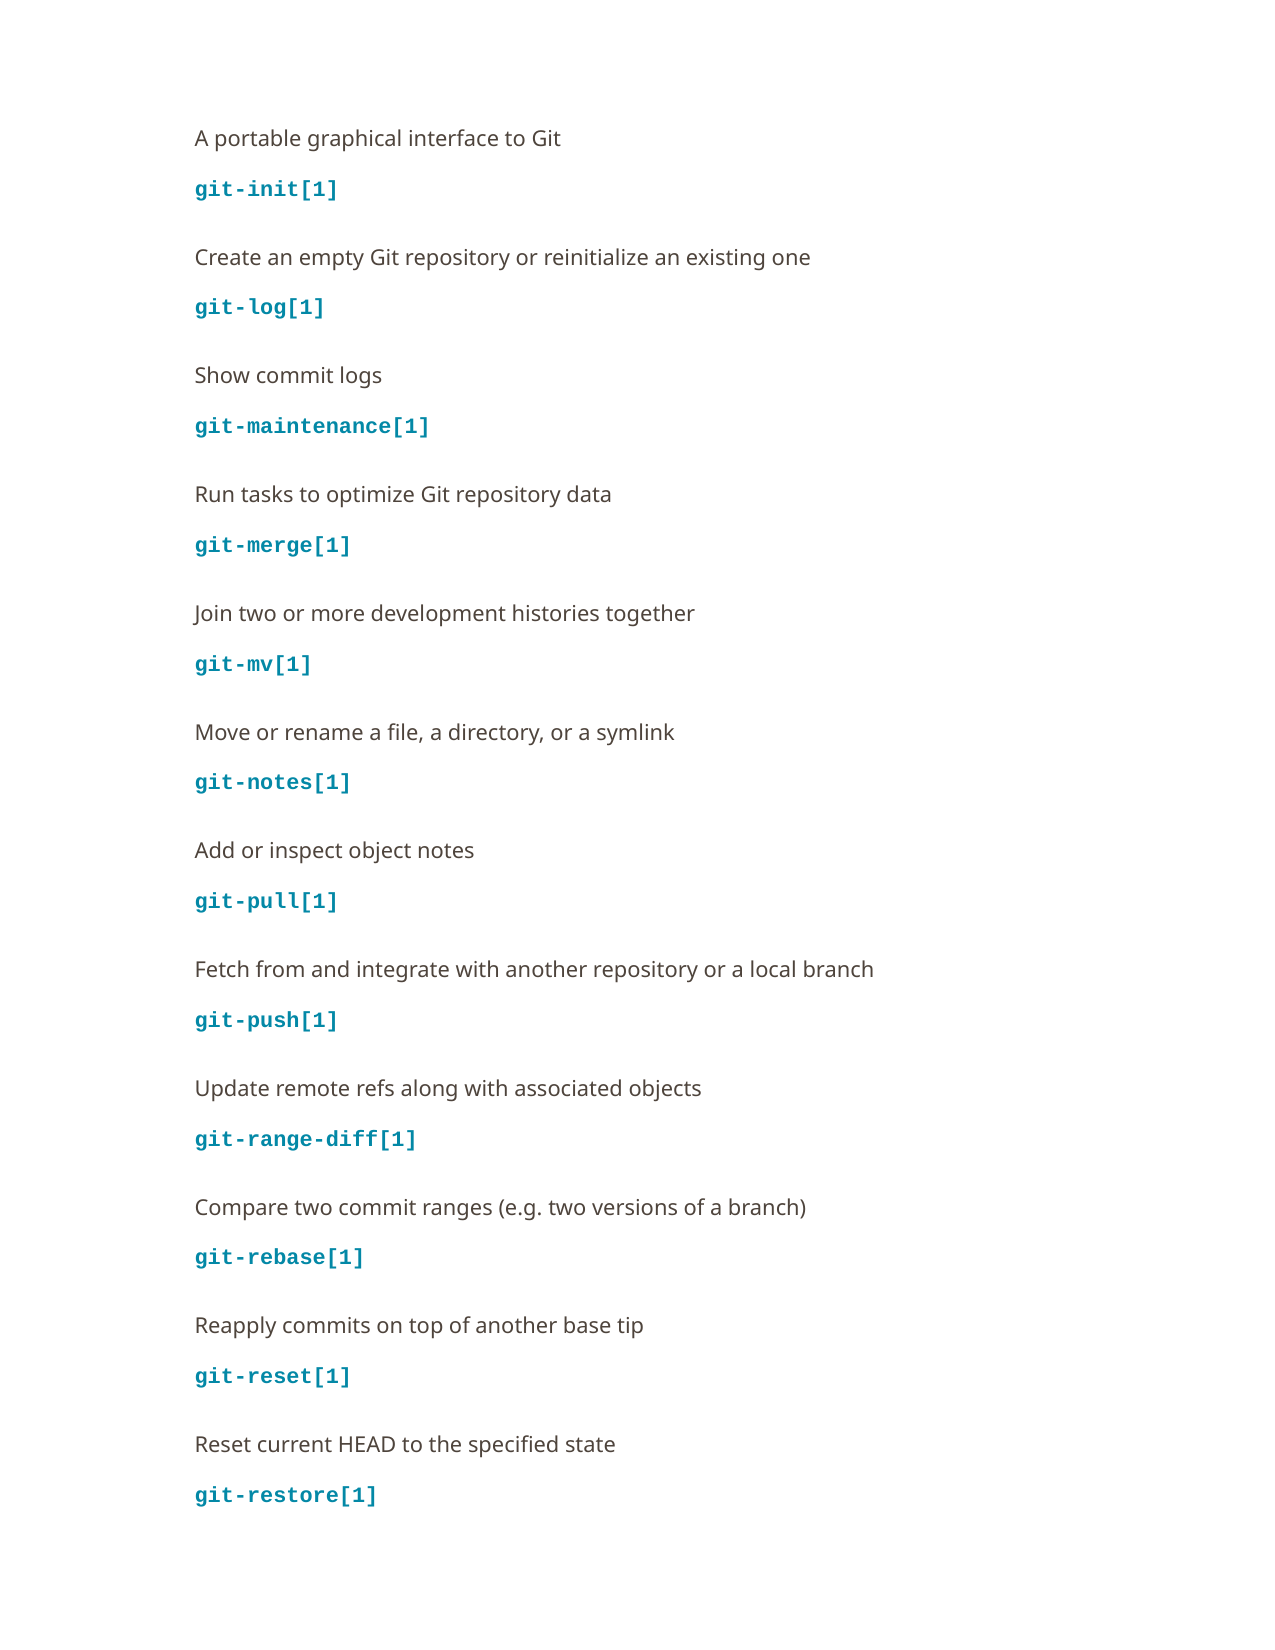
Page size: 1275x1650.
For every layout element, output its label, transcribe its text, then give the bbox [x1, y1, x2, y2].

list Update remote refs along with associated objects [194, 1068, 1157, 1102]
list git-rebase[1] [194, 1238, 1157, 1271]
list Compare two commit ranges (e.g. two versions of a branch) [194, 1187, 1157, 1221]
list A portable graphical interface to Git [194, 118, 1157, 152]
list Join two or more development histories together [194, 593, 1157, 627]
list git-reset[1] [194, 1357, 1157, 1390]
list git-notes[1] [194, 763, 1157, 796]
list git-mv[1] [194, 645, 1157, 677]
list Reset current HEAD to the specified state [194, 1424, 1157, 1459]
list git-pull[1] [194, 882, 1157, 915]
list git-range-diff[1] [194, 1120, 1157, 1152]
list Create an empty Git repository or reinitialize an existing one [194, 237, 1157, 271]
list git-maintenance[1] [194, 407, 1157, 440]
list Fetch from and integrate with another repository or a local branch [194, 949, 1157, 984]
list git-init[1] [194, 170, 1157, 202]
list Add or inspect object notes [194, 831, 1157, 865]
list git-merge[1] [194, 526, 1157, 559]
list Move or rename a file, a directory, or a symlink [194, 712, 1157, 746]
list git-restore[1] [194, 1476, 1157, 1509]
list Show commit logs [194, 356, 1157, 390]
list git-log[1] [194, 288, 1157, 321]
list git-push[1] [194, 1001, 1157, 1034]
list Run tasks to optimize Git repository data [194, 474, 1157, 509]
list Reapply commits on top of another base tip [194, 1306, 1157, 1340]
